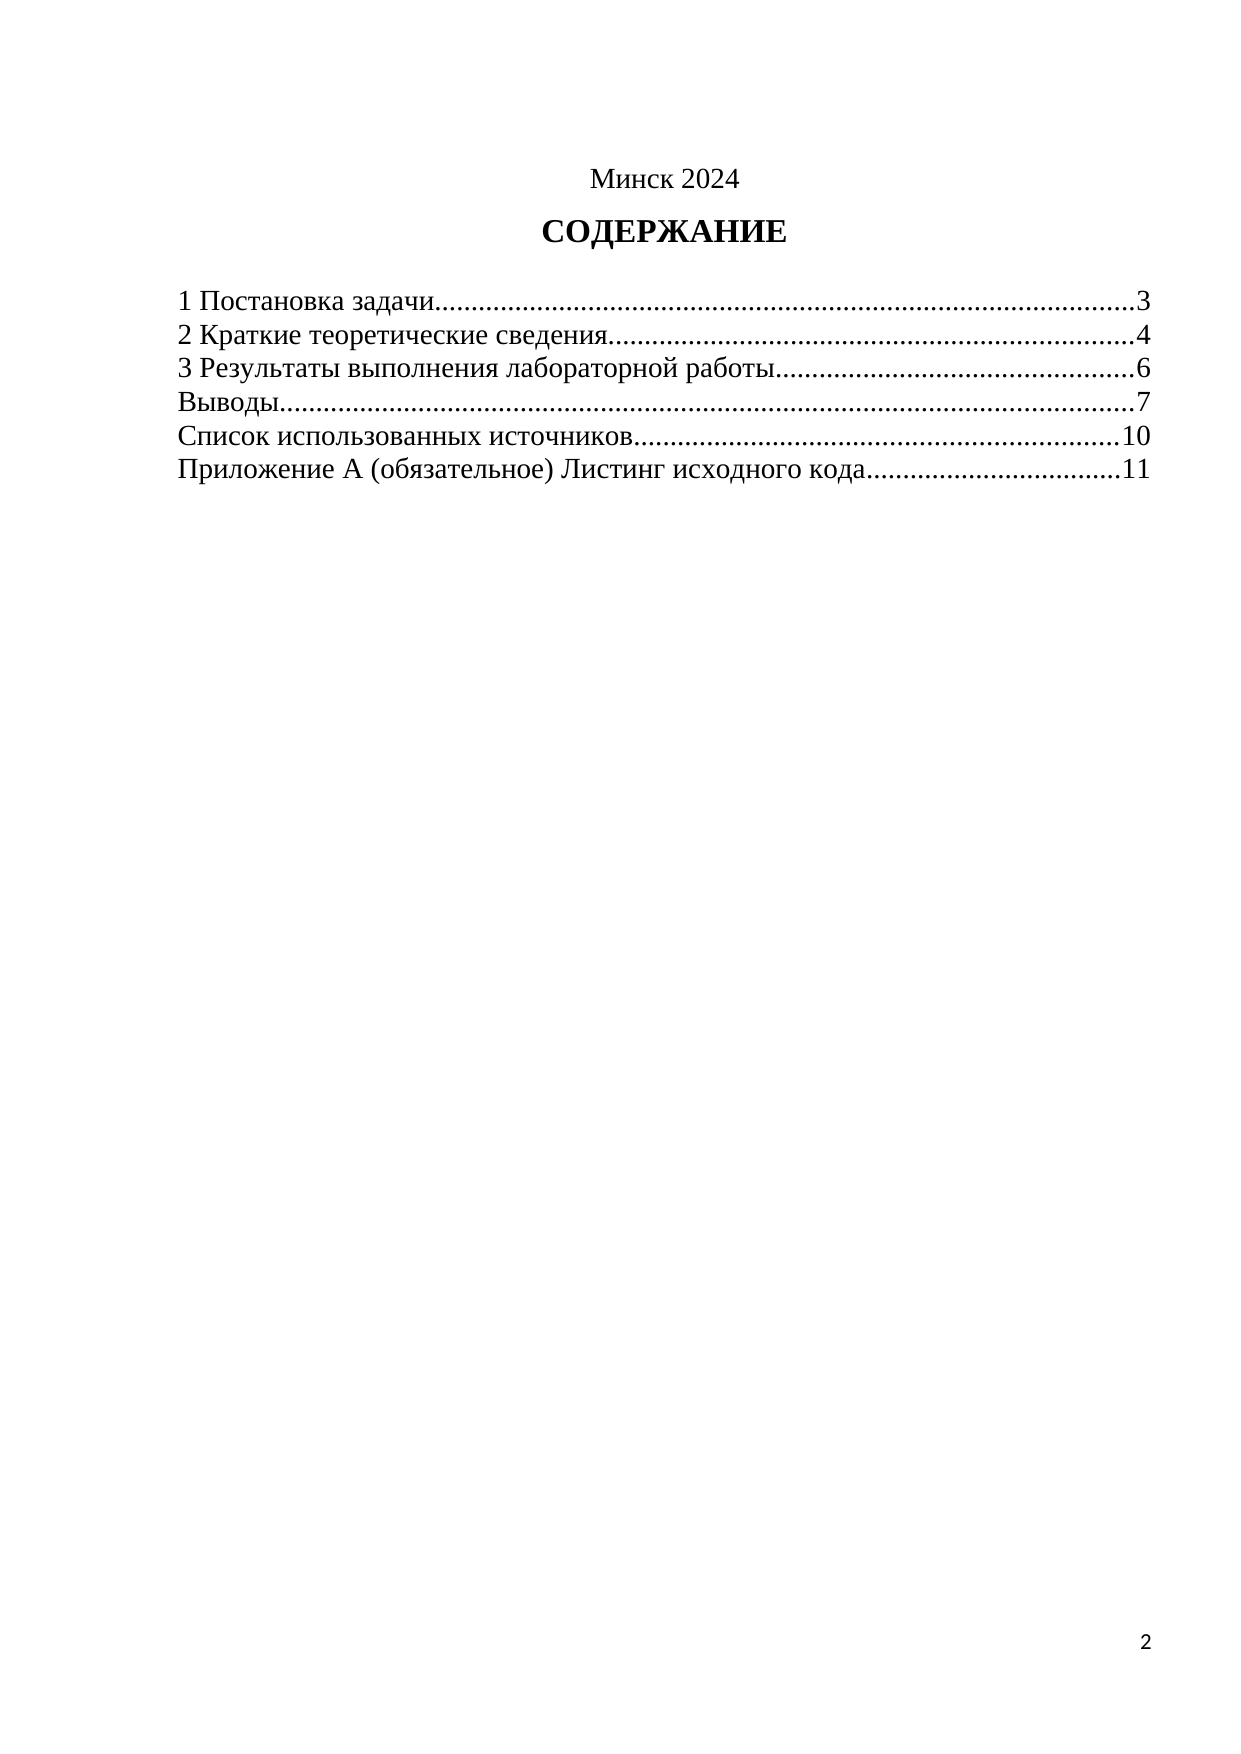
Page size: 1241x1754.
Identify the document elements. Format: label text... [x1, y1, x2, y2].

text Минск 2024 [177, 118, 1152, 195]
